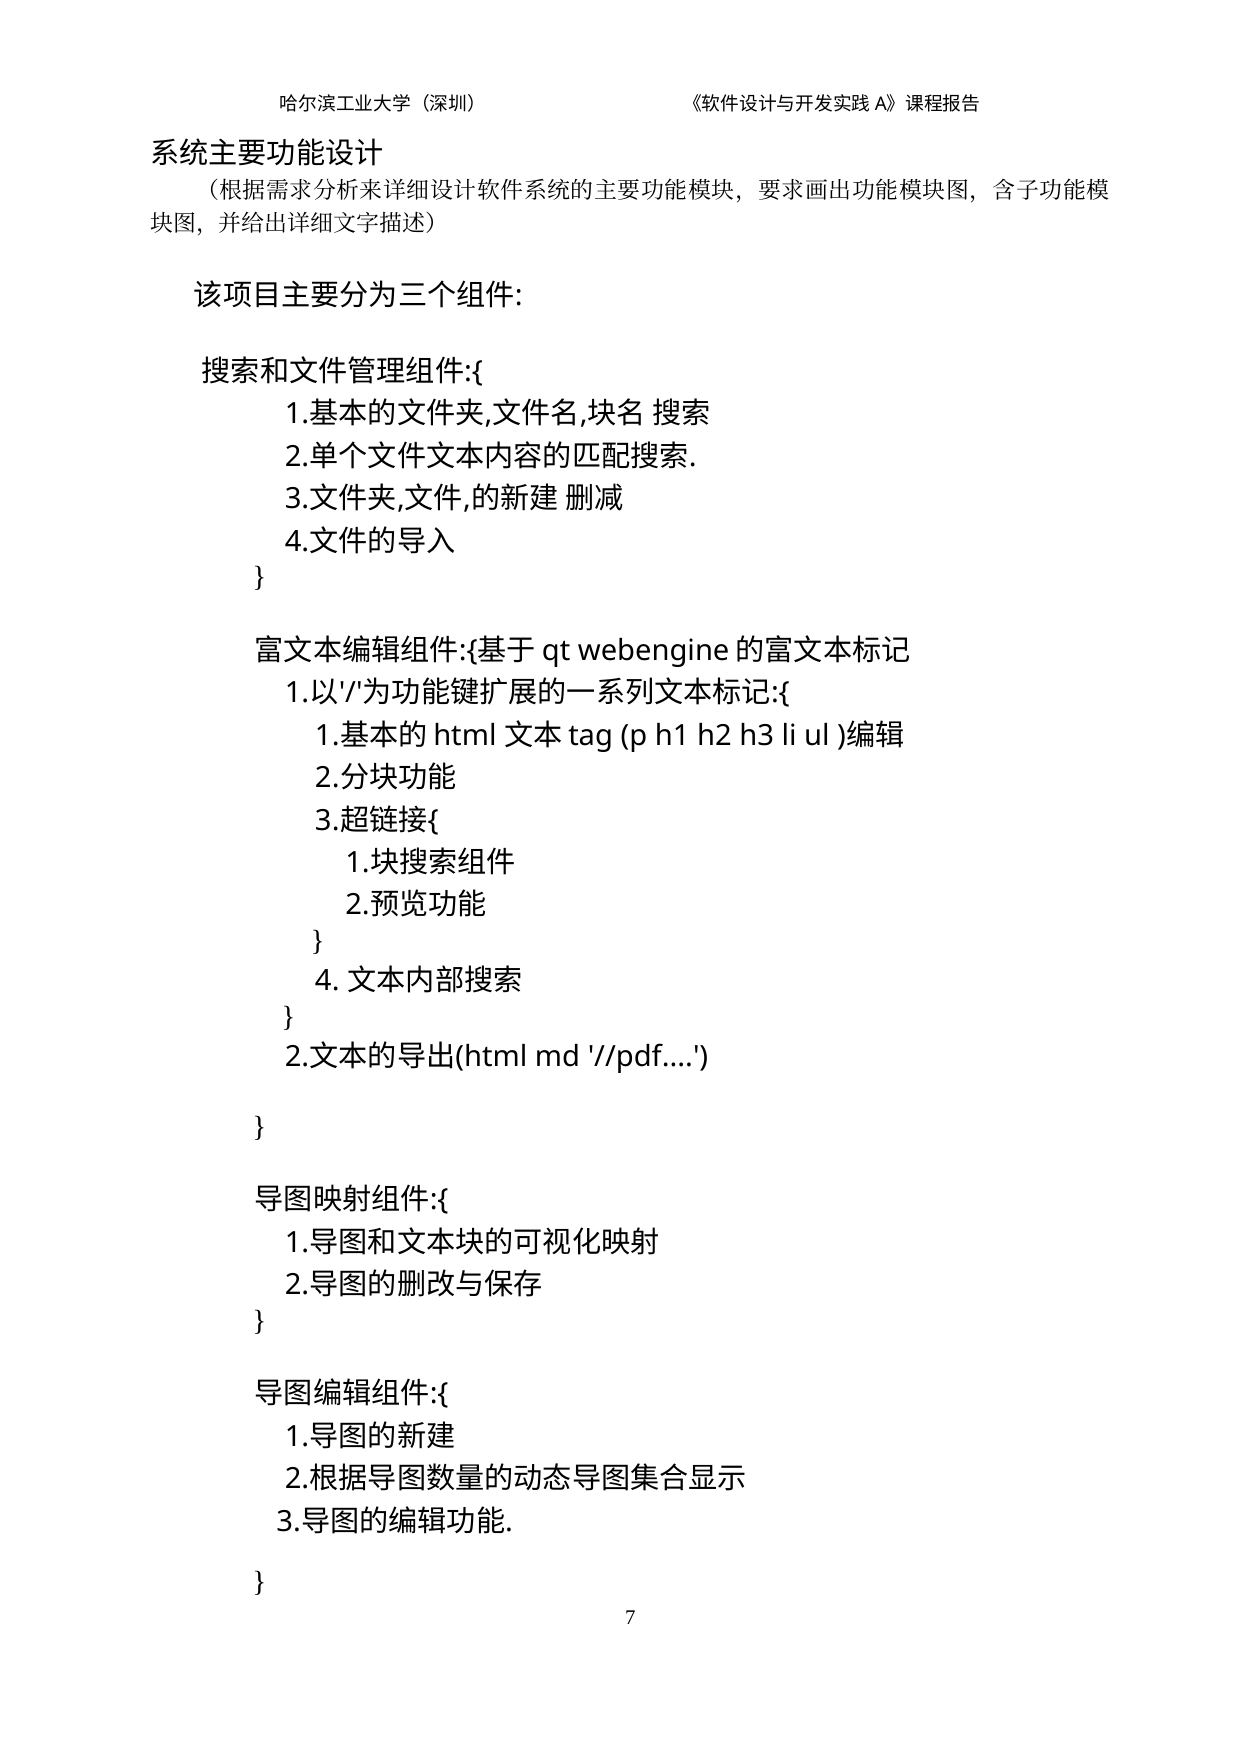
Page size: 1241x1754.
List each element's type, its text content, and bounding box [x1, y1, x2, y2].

text 1.块搜索组件 [194, 838, 1110, 881]
text 2.导图的删改与保存 [194, 1261, 1110, 1303]
text （根据需求分析来详细设计软件系统的主要功能模块，要求画出功能模块图，含子功能模块图，并给出详细文字描述） [150, 172, 1110, 238]
text 2.单个文件文本内容的匹配搜索. [194, 432, 1110, 475]
text 导图映射组件:{ [194, 1176, 1110, 1218]
text } [194, 923, 1110, 957]
text 系统主要功能设计 [150, 130, 1110, 172]
text 3.超链接{ [194, 796, 1110, 838]
text 搜索和文件管理组件:{ [194, 347, 1110, 390]
text } [194, 999, 1110, 1033]
text } [194, 1564, 1110, 1597]
text 4. 文本内部搜索 [194, 957, 1110, 999]
text 4.文件的导入 [194, 517, 1110, 559]
text } [194, 1109, 1110, 1142]
text } [194, 559, 1110, 593]
text 2.根据导图数量的动态导图集合显示 [194, 1455, 1110, 1497]
text 1.以'/'为功能键扩展的一系列文本标记:{ [194, 669, 1110, 711]
text } [194, 1303, 1110, 1337]
text 该项目主要分为三个组件: [194, 272, 1110, 314]
text 1.导图和文本块的可视化映射 [194, 1218, 1110, 1261]
text 3.文件夹,文件,的新建 删减 [194, 475, 1110, 517]
text 1.导图的新建 [194, 1412, 1110, 1455]
text 导图编辑组件:{ [194, 1370, 1110, 1412]
text 2.文本的导出(html md '//pdf....') [194, 1033, 1110, 1075]
text 2.预览功能 [194, 881, 1110, 923]
text 1.基本的文件夹,文件名,块名 搜索 [194, 390, 1110, 432]
text 2.分块功能 [194, 754, 1110, 796]
text 3.导图的编辑功能. [269, 1497, 1110, 1540]
text 富文本编辑组件:{基于qt webengine的富文本标记 [194, 627, 1110, 669]
text 1.基本的html 文本tag (p h1 h2 h3 li ul )编辑 [194, 711, 1110, 754]
